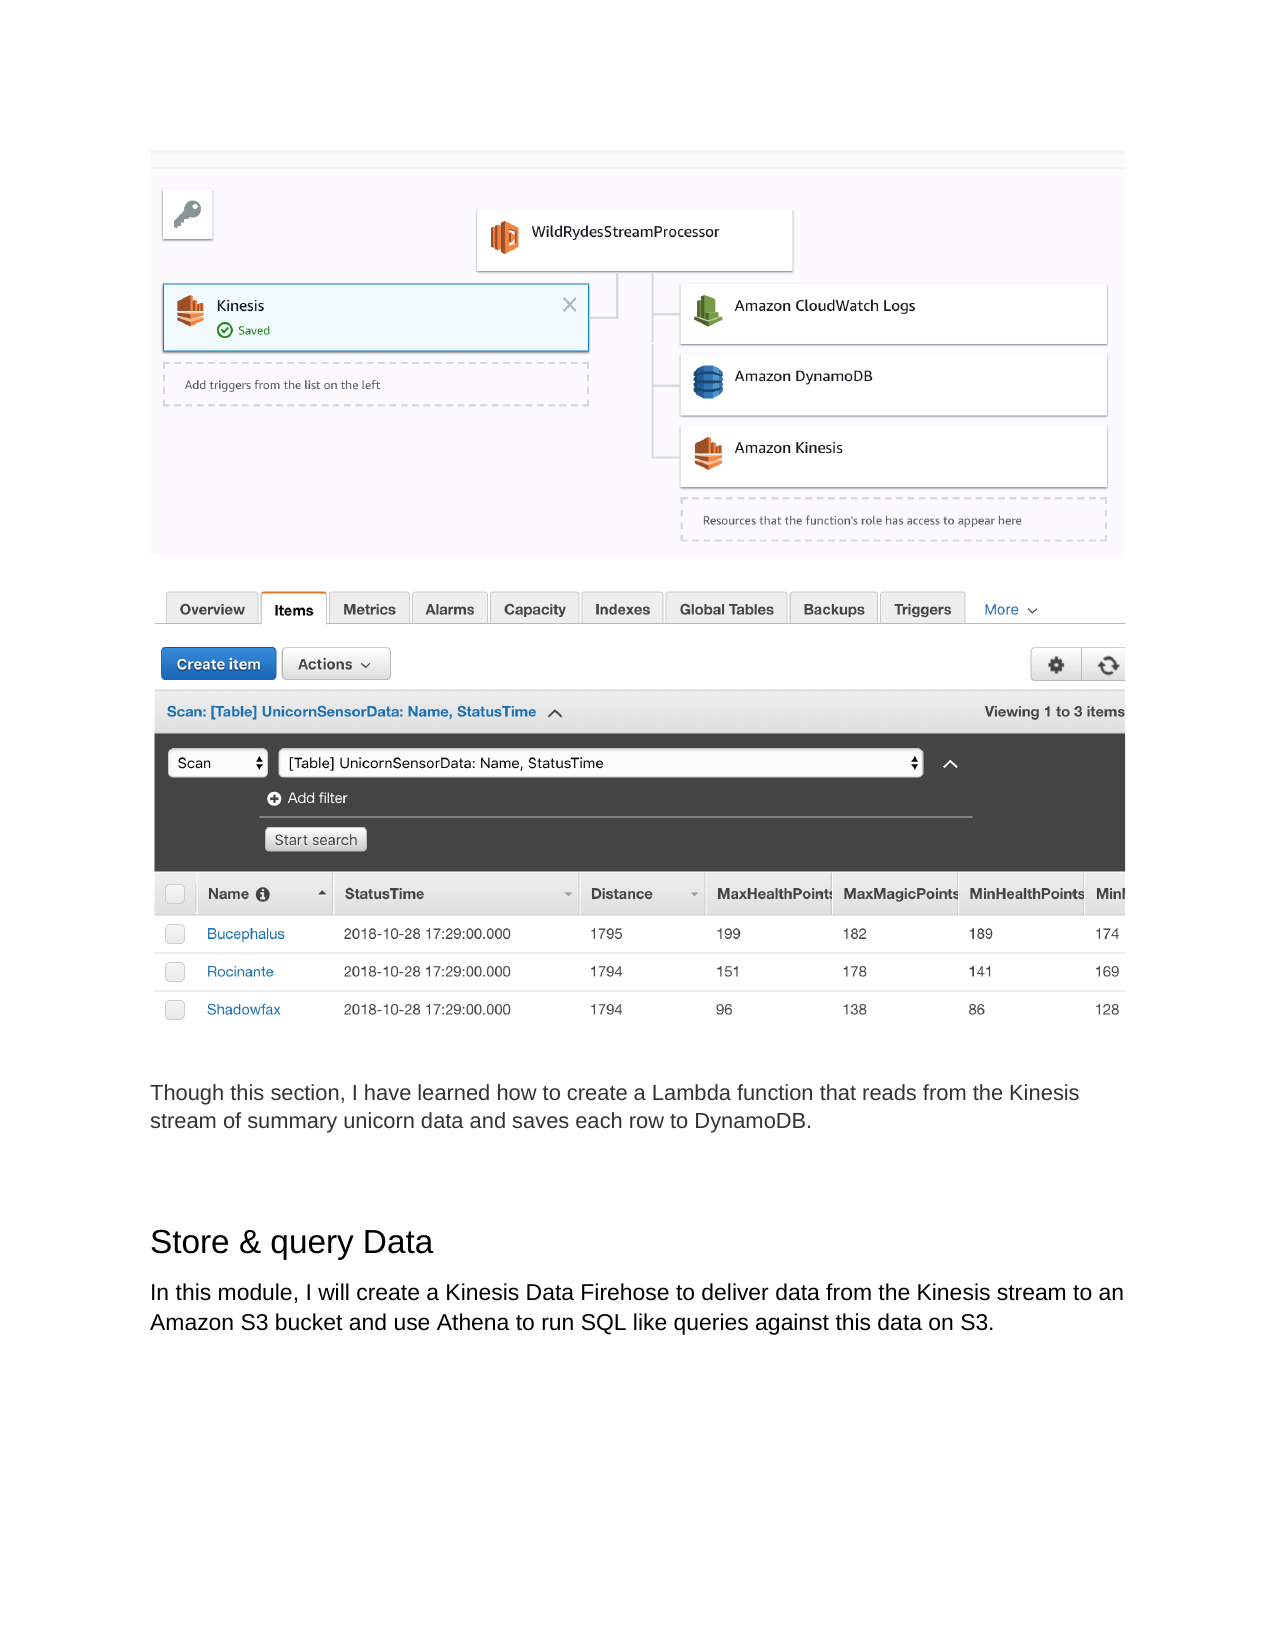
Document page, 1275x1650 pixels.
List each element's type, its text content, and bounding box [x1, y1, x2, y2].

subtitle Store & query Data [150, 1222, 1125, 1261]
text Though this section, I have learned how to create a Lambda function that reads from the Kinesis stream of summary unicorn data and saves each row to DynamoDB. [150, 1079, 1125, 1133]
picture [150, 150, 1125, 555]
text In this module, I will create a Kinesis Data Firehose to deliver data from the Kinesis stream to an Amazon S3 bucket and use Athena to run SQL like queries against this data on S3. [150, 1279, 1125, 1336]
picture [150, 588, 1125, 1028]
